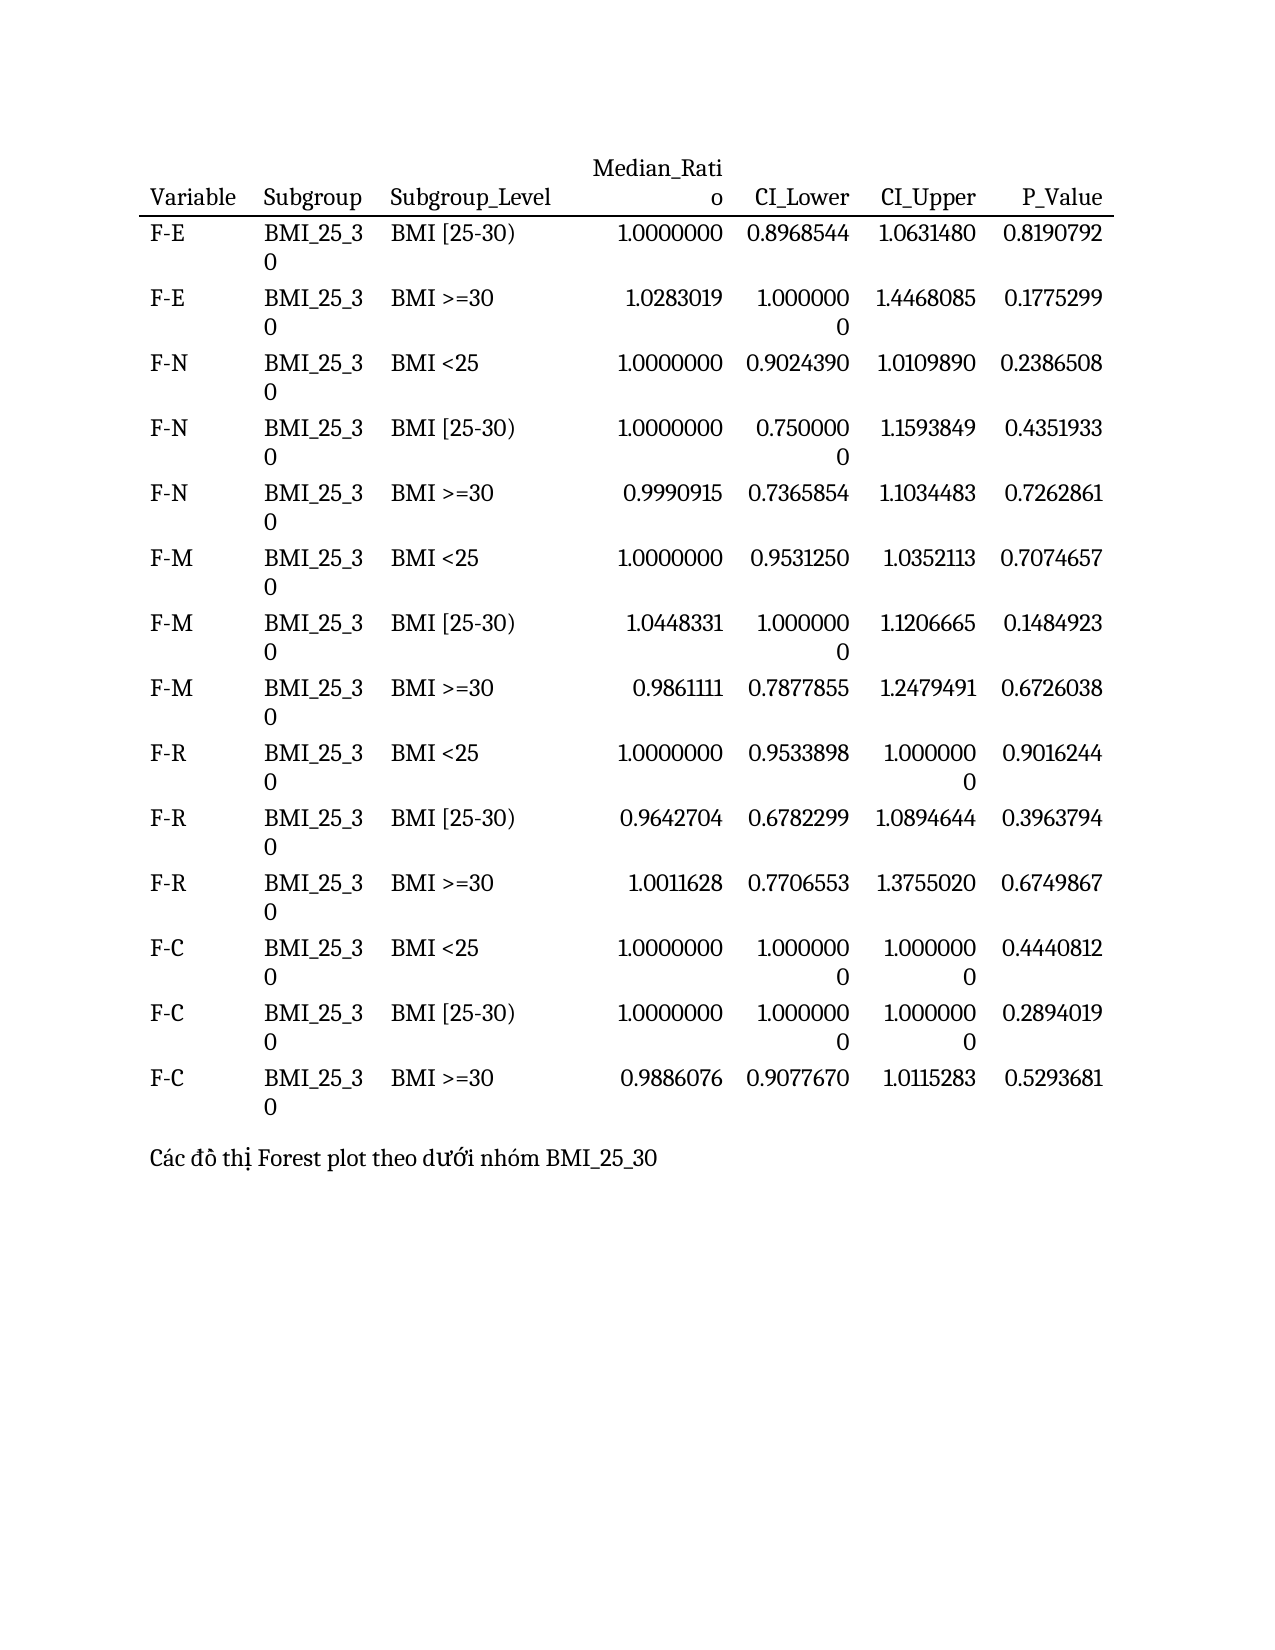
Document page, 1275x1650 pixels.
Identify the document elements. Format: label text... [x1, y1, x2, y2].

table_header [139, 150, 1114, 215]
text Các đồ thị Forest plot theo dưới nhóm BMI_25_30 [150, 1144, 1125, 1172]
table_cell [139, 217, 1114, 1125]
